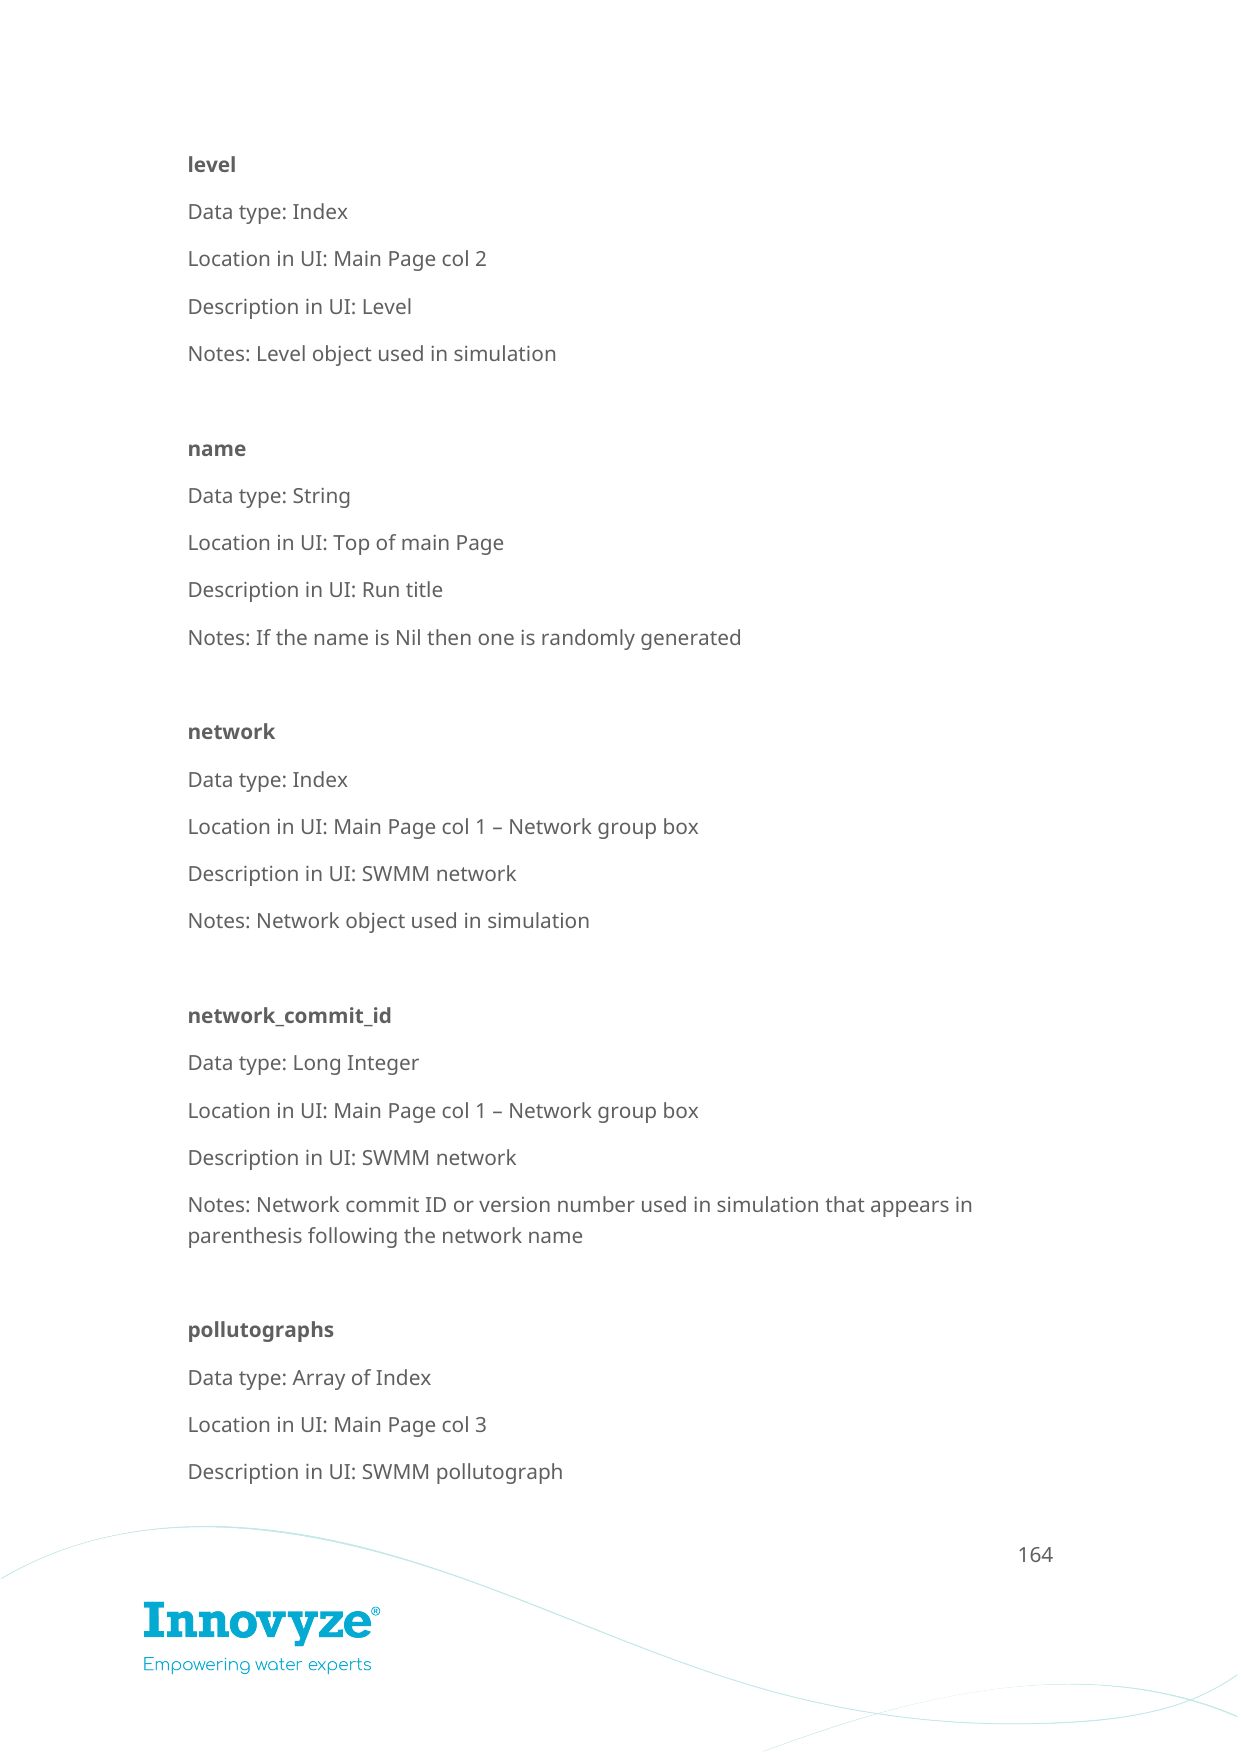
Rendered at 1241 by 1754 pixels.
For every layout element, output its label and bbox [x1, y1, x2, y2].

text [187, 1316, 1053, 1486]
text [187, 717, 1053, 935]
picture [0, 1516, 1236, 1751]
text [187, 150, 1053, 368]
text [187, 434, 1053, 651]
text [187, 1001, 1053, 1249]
